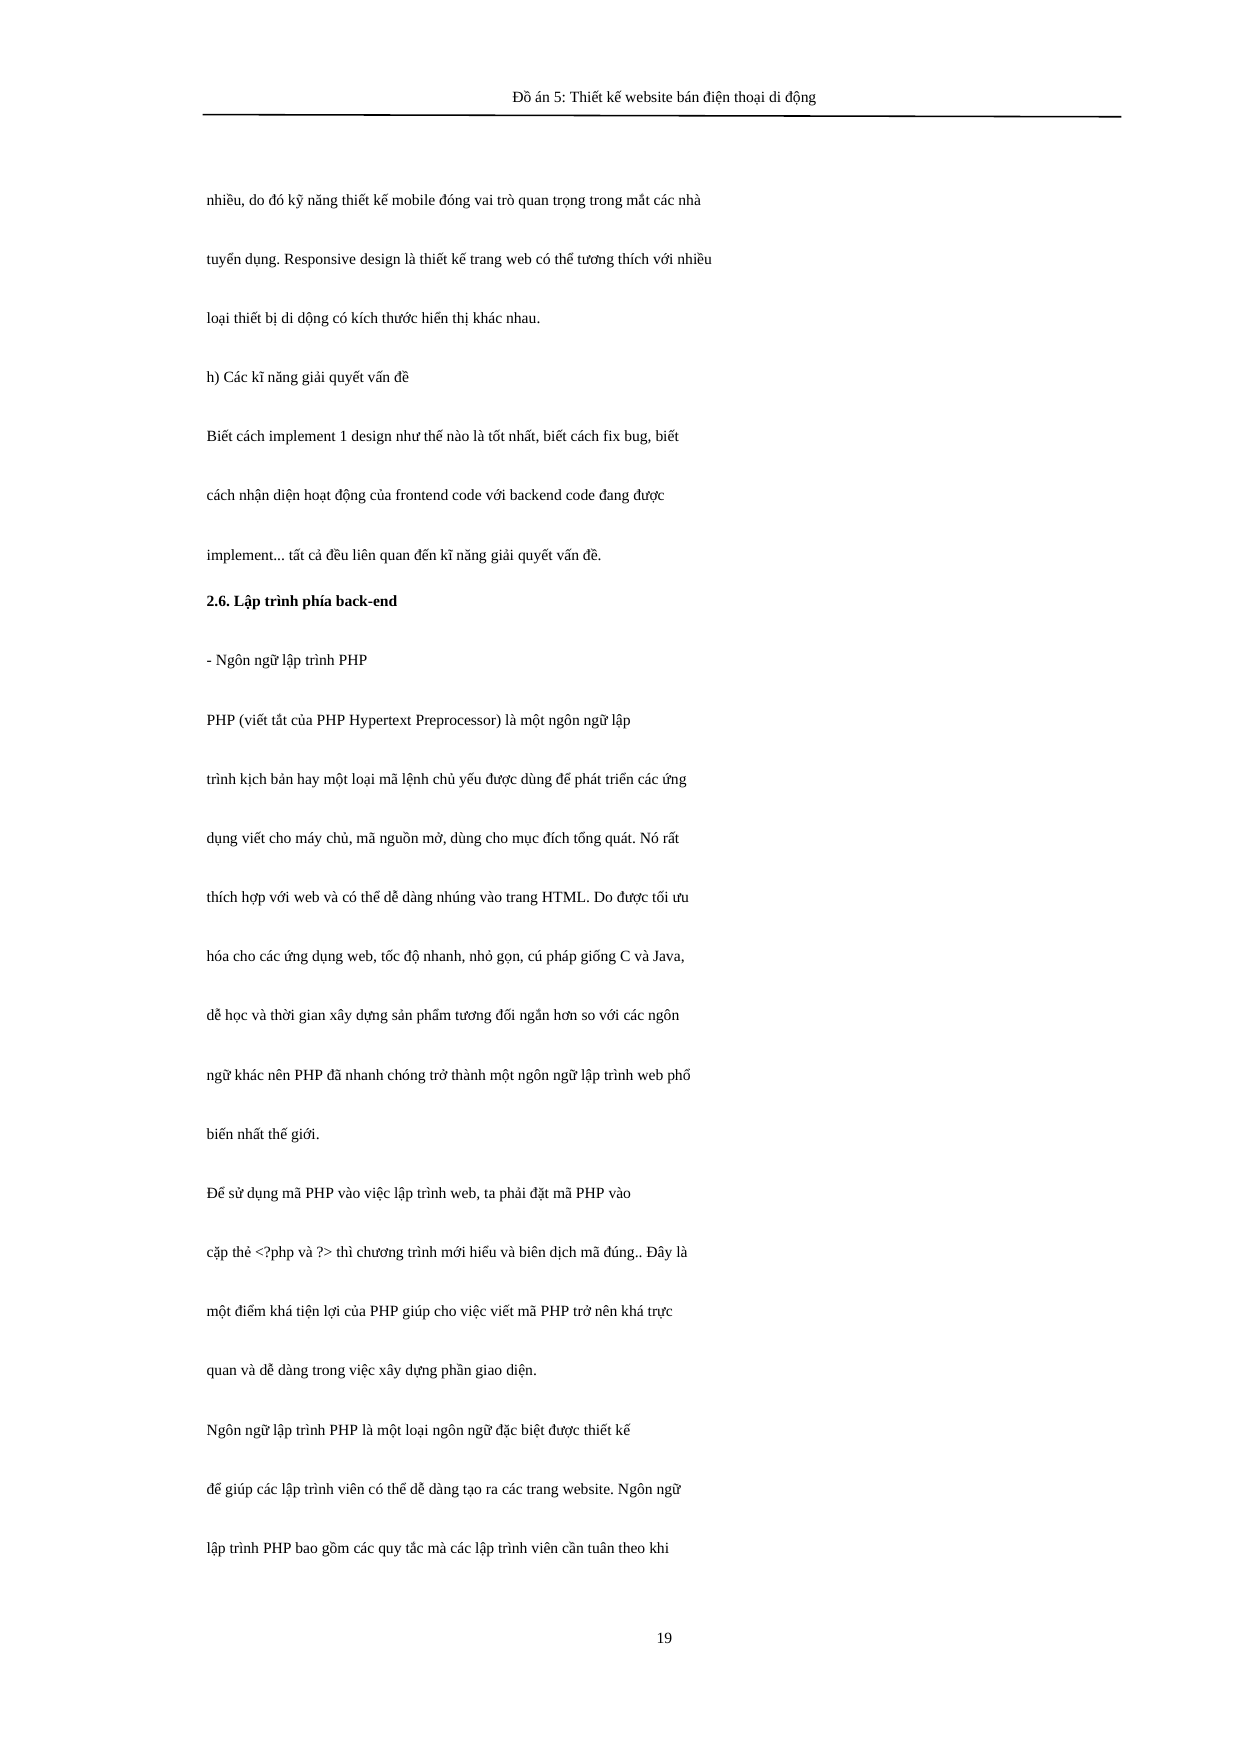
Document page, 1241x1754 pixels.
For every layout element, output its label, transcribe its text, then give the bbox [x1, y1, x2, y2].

text để giúp các lập trình viên có thể dễ dàng tạo ra các trang website. Ngôn ngữ [206, 1466, 1122, 1497]
text Ngôn ngữ lập trình PHP là một loại ngôn ngữ đặc biệt được thiết kế [206, 1407, 1122, 1438]
text 2.6. Lập trình phía back-end [206, 579, 1122, 610]
text tuyển dụng. Responsive design là thiết kế trang web có thể tương thích với nhiều [206, 236, 1122, 267]
text PHP (viết tắt của PHP Hypertext Preprocessor) là một ngôn ngữ lập [206, 697, 1122, 728]
text cặp thẻ <?php và ?> thì chương trình mới hiểu và biên dịch mã đúng.. Đây là [206, 1230, 1122, 1261]
text thích hợp với web và có thể dễ dàng nhúng vào trang HTML. Do được tối ưu [206, 875, 1122, 906]
text Để sử dụng mã PHP vào việc lập trình web, ta phải đặt mã PHP vào [206, 1171, 1122, 1202]
text quan và dễ dàng trong việc xây dựng phần giao diện. [206, 1348, 1122, 1379]
text Biết cách implement 1 design như thế nào là tốt nhất, biết cách fix bug, biết [206, 414, 1122, 445]
text implement... tất cả đều liên quan đến kĩ năng giải quyết vấn đề. [206, 532, 1122, 563]
text nhiều, do đó kỹ năng thiết kế mobile đóng vai trò quan trọng trong mắt các nhà [206, 177, 1122, 208]
text một điểm khá tiện lợi của PHP giúp cho việc viết mã PHP trở nên khá trực [206, 1289, 1122, 1320]
text - Ngôn ngữ lập trình PHP [206, 638, 1122, 669]
text biến nhất thế giới. [206, 1111, 1122, 1142]
text loại thiết bị di dộng có kích thước hiển thị khác nhau. [206, 296, 1122, 327]
text dụng viết cho máy chủ, mã nguồn mở, dùng cho mục đích tổng quát. Nó rất [206, 816, 1122, 847]
text cách nhận diện hoạt động của frontend code với backend code đang được [206, 473, 1122, 504]
text dễ học và thời gian xây dựng sản phẩm tương đối ngắn hơn so với các ngôn [206, 993, 1122, 1024]
text trình kịch bản hay một loại mã lệnh chủ yếu được dùng để phát triển các ứng [206, 756, 1122, 787]
text hóa cho các ứng dụng web, tốc độ nhanh, nhỏ gọn, cú pháp giống C và Java, [206, 934, 1122, 965]
text ngữ khác nên PHP đã nhanh chóng trở thành một ngôn ngữ lập trình web phổ [206, 1052, 1122, 1083]
text h) Các kĩ năng giải quyết vấn đề [206, 355, 1122, 386]
text lập trình PHP bao gồm các quy tắc mà các lập trình viên cần tuân theo khi [206, 1526, 1122, 1557]
